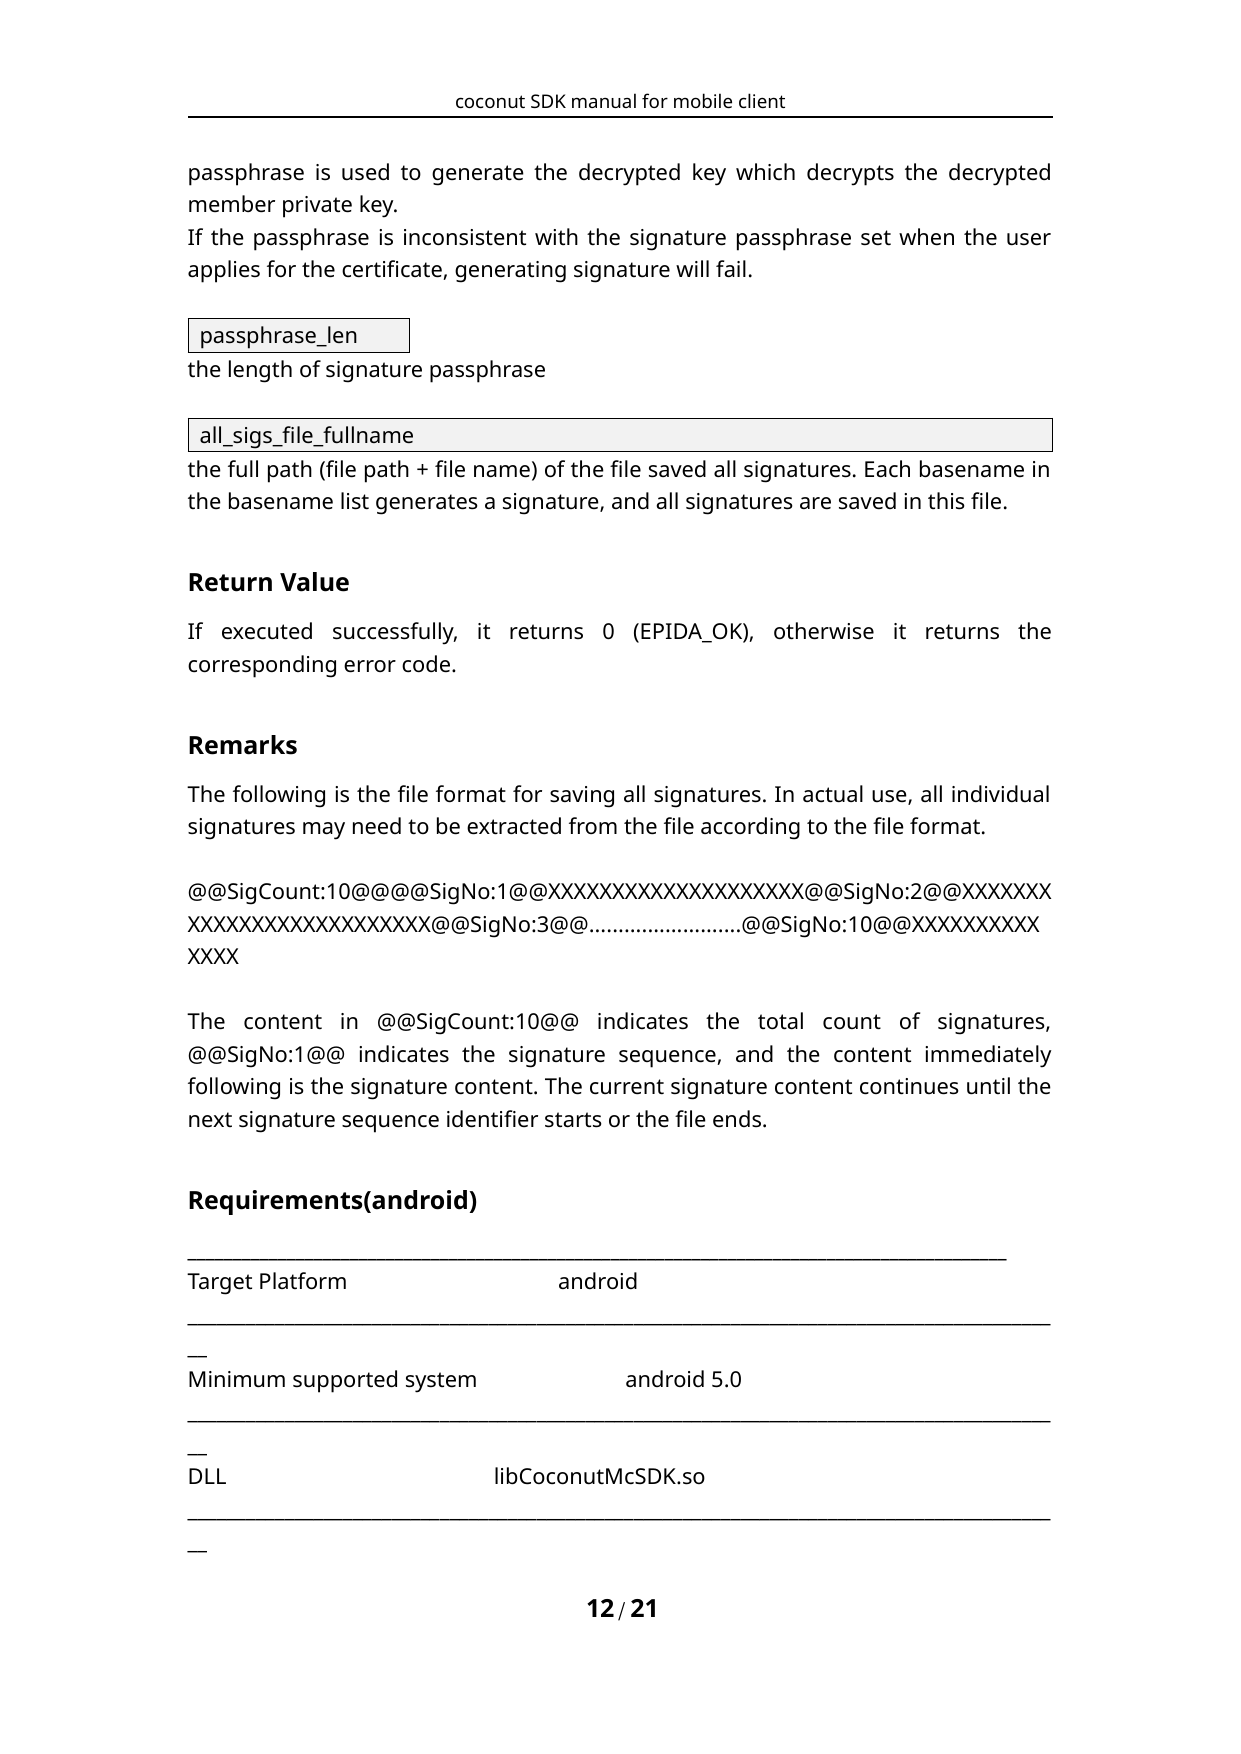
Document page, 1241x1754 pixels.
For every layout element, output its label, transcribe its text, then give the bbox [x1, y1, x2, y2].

text Requirements(android) [187, 1167, 1053, 1232]
text Minimum supported system android 5.0 [187, 1362, 1053, 1395]
text Return Value [187, 550, 1053, 615]
text Target Platform android [187, 1265, 1053, 1297]
text The following is the file format for saving all signatures. In actual use, all individual signatures may need to be extracted from the file according to the file format. [187, 777, 1053, 842]
text ___________________________________________________________________________________________ [187, 1232, 1053, 1265]
table_header all_sigs_file_fullname [189, 419, 1052, 451]
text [187, 1492, 1053, 1557]
text @@SigCount:10@@@@SigNo:1@@XXXXXXXXXXXXXXXXXXXX@@SigNo:2@@XXXXXXXXXXXXXXXXXXXXXXXXXX@@SigNo:3@@..........................@@SigNo:10@@XXXXXXXXXXXXXX [187, 875, 1053, 972]
text Remarks [187, 712, 1053, 777]
table_header passphrase_len [189, 319, 409, 352]
text ___________________________________________________________________________________________ [187, 1297, 1053, 1362]
text If executed successfully, it returns 0 (EPIDA_OK), otherwise it returns the corresponding error code. [187, 615, 1053, 680]
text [187, 156, 1053, 221]
text The content in @@SigCount:10@@ indicates the total count of signatures, @@SigNo:1@@ indicates the signature sequence, and the content immediately following is the signature content. The current signature content continues until the next signature sequence identifier starts or the file ends. [187, 1005, 1053, 1135]
text If the passphrase is inconsistent with the signature passphrase set when the user applies for the certificate, generating signature will fail. [187, 221, 1053, 286]
text the full path (file path + file name) of the file saved all signatures. Each basename in the basename list generates a signature, and all signatures are saved in this file. [187, 452, 1053, 517]
text DLL libCoconutMcSDK.so [187, 1460, 1053, 1492]
text the length of signature passphrase [187, 353, 1053, 385]
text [187, 1395, 1053, 1460]
